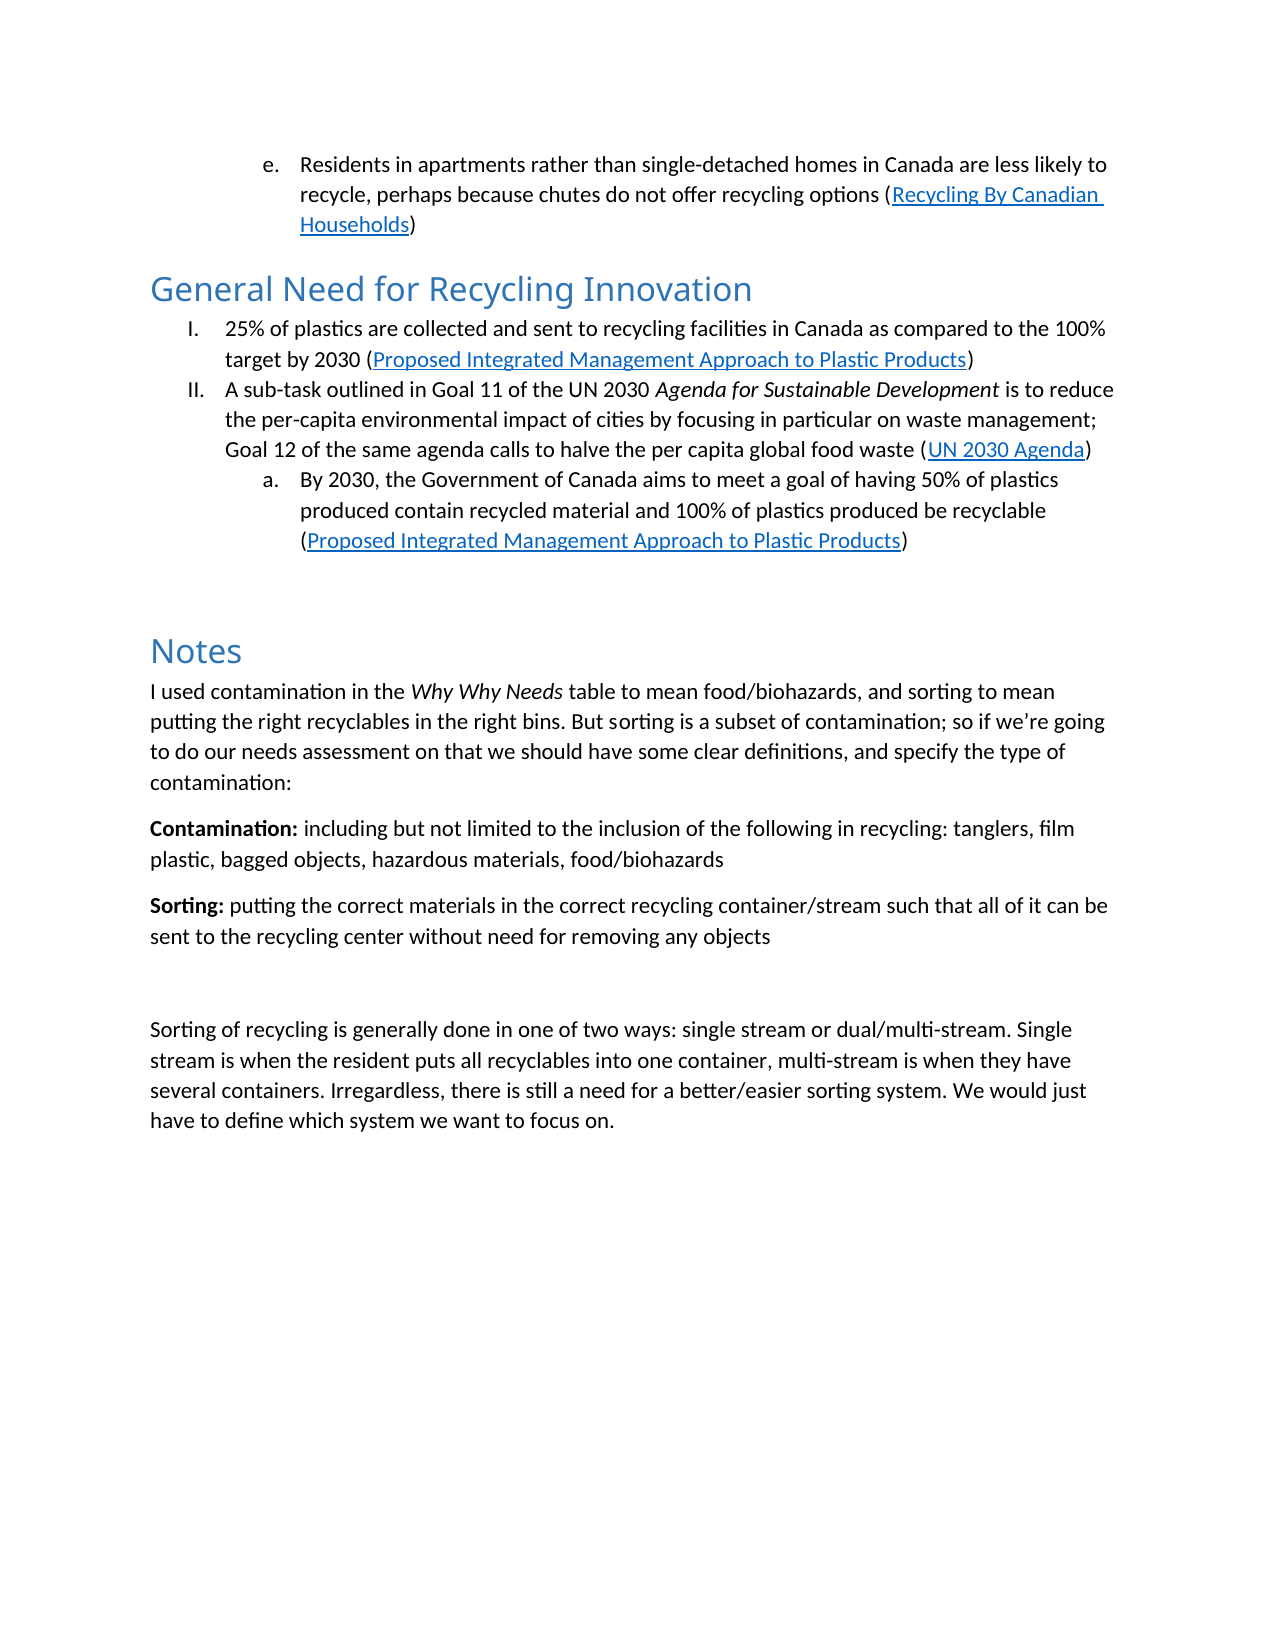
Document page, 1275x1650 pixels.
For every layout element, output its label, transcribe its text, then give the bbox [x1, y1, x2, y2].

list 25% of plastics are collected and sent to recycling facilities in Canada as compared to the 100% target by 2030 (Proposed Integrated Management Approach to Plastic Products) [187, 314, 1125, 373]
subtitle General Need for Recycling Innovation [150, 266, 1125, 311]
list Residents in apartments rather than single-detached homes in Canada are less likely to recycle, perhaps because chutes do not offer recycling options (Recycling By Canadian Households) [262, 150, 1125, 238]
list A sub-task outlined in Goal 11 of the UN 2030 Agenda for Sustainable Development is to reduce the per-capita environmental impact of cities by focusing in particular on waste management; Goal 12 of the same agenda calls to halve the per capita global food waste (UN 2030 Agenda) [187, 375, 1125, 463]
text I used contamination in the Why Why Needs table to mean food/biohazards, and sorting to mean putting the right recyclables in the right bins. But sorting is a subset of contamination; so if we’re going to do our needs assessment on that we should have some clear definitions, and specify the type of contamination: [150, 677, 1125, 796]
text Sorting: putting the correct materials in the correct recycling container/stream such that all of it can be sent to the recycling center without need for removing any objects [150, 892, 1125, 950]
subtitle Notes [150, 628, 1125, 673]
list By 2030, the Government of Canada aims to meet a goal of having 50% of plastics produced contain recycled material and 100% of plastics produced be recyclable (Proposed Integrated Management Approach to Plastic Products) [262, 466, 1125, 554]
text Contamination: including but not limited to the inclusion of the following in recycling: tanglers, film plastic, bagged objects, hazardous materials, food/biohazards [150, 814, 1125, 873]
text Sorting of recycling is generally done in one of two ways: single stream or dual/multi-stream. Single stream is when the resident puts all recyclables into one container, multi-stream is when they have several containers. Irregardless, there is still a need for a better/easier sorting system. We would just have to define which system we want to focus on. [150, 1016, 1125, 1134]
